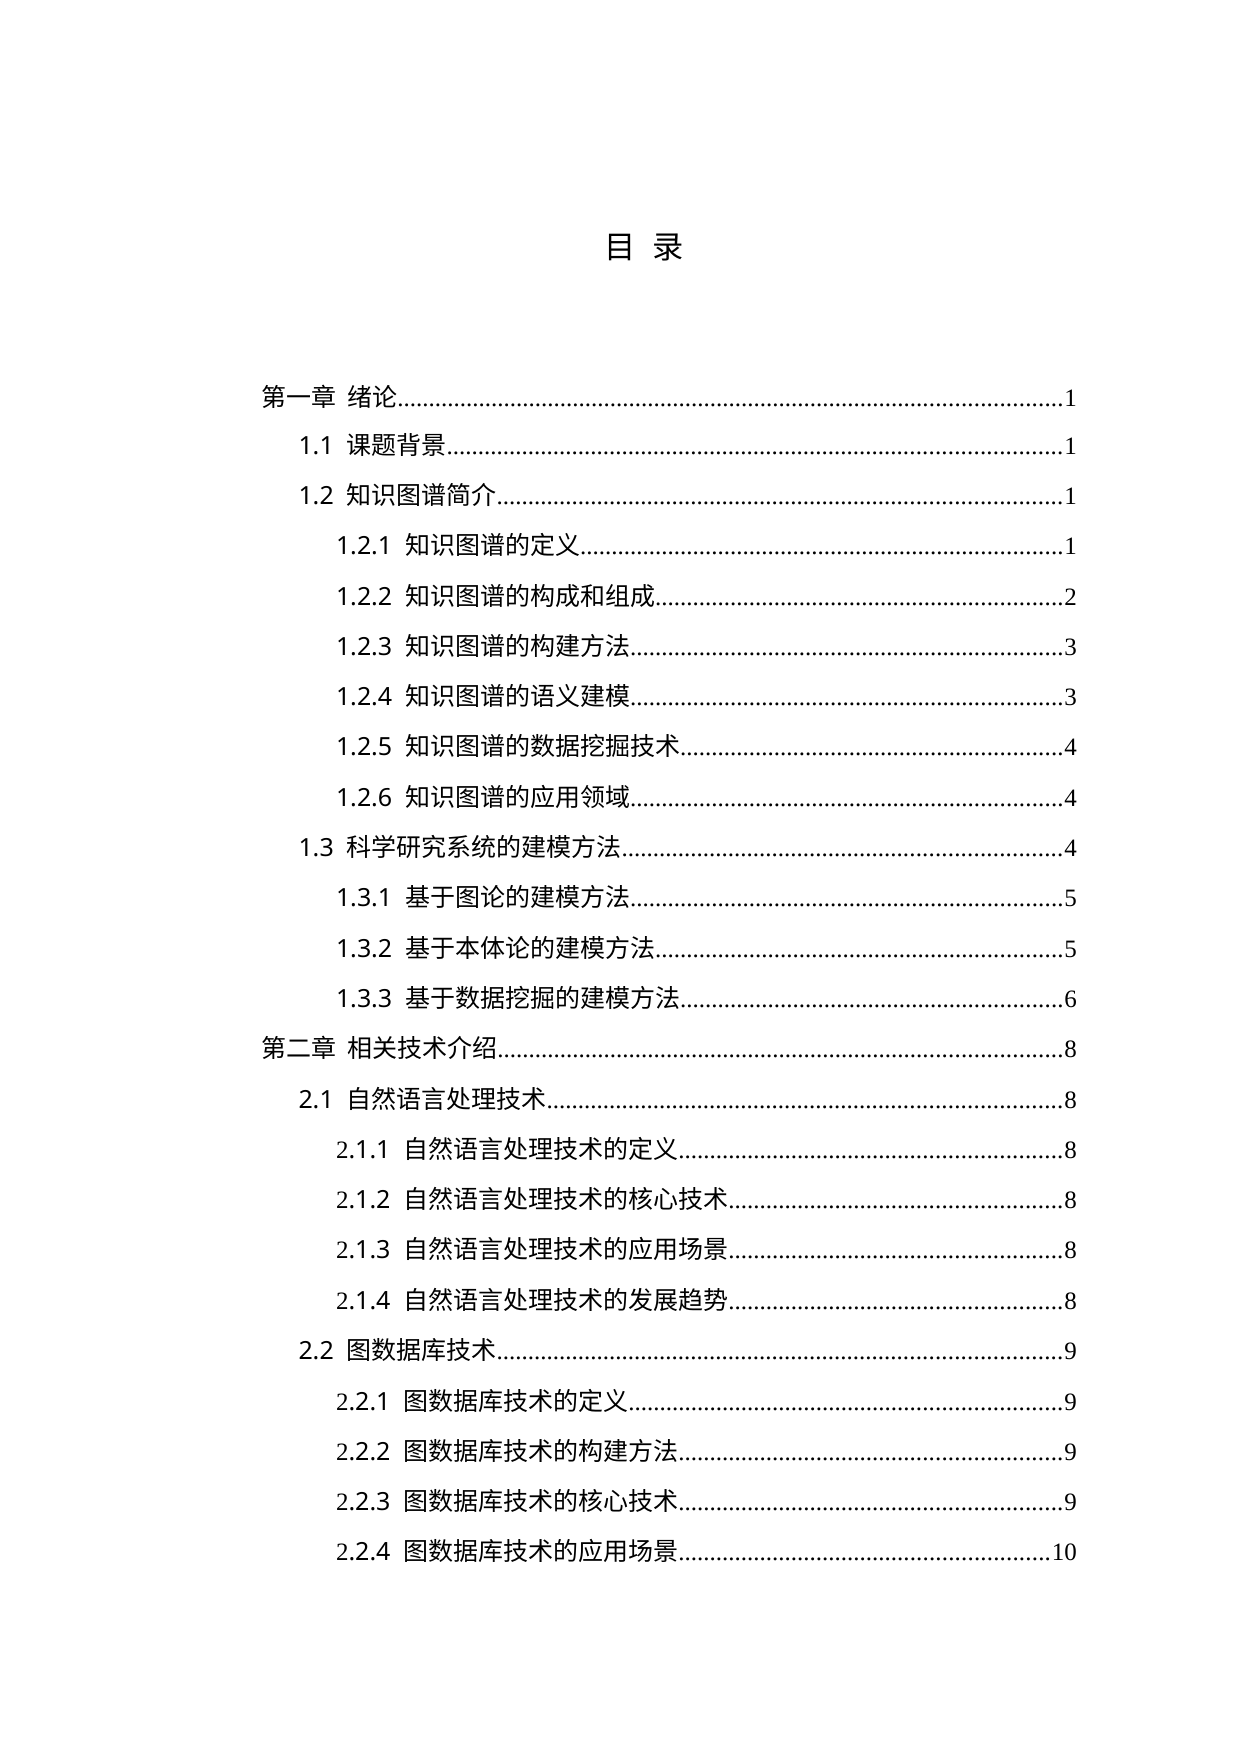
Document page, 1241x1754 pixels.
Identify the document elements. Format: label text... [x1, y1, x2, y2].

text 1.3.1 基于图论的建模方法 5 [286, 878, 1077, 914]
text 2.1.2 自然语言处理技术的核心技术 8 [286, 1180, 1077, 1216]
text 2.2 图数据库技术 9 [248, 1331, 1077, 1367]
text 2.2.1 图数据库技术的定义 9 [286, 1381, 1077, 1417]
text 1.2 知识图谱简介 1 [248, 475, 1077, 512]
text 1.1 课题背景 1 [248, 428, 1077, 462]
text 1.3 科学研究系统的建模方法 4 [248, 827, 1077, 864]
text 2.1.3 自然语言处理技术的应用场景 8 [286, 1230, 1077, 1266]
text 2.2.3 图数据库技术的核心技术 9 [286, 1482, 1077, 1518]
text 2.2.4 图数据库技术的应用场景 10 [286, 1532, 1077, 1568]
text 1.2.3 知识图谱的构建方法 3 [286, 626, 1077, 662]
text 目 录 [211, 225, 1077, 267]
text 1.2.1 知识图谱的定义 1 [286, 526, 1077, 562]
text 1.2.2 知识图谱的构成和组成 2 [286, 576, 1077, 612]
text 第二章 相关技术介绍 8 [211, 1029, 1077, 1065]
text 2.2.2 图数据库技术的构建方法 9 [286, 1431, 1077, 1467]
text 1.2.6 知识图谱的应用领域 4 [286, 777, 1077, 813]
text 2.1.4 自然语言处理技术的发展趋势 8 [286, 1280, 1077, 1317]
text 1.3.2 基于本体论的建模方法 5 [286, 928, 1077, 964]
text 1.3.3 基于数据挖掘的建模方法 6 [286, 978, 1077, 1015]
text 1.2.5 知识图谱的数据挖掘技术 4 [286, 727, 1077, 763]
text 第一章 绪论 1 [211, 377, 1077, 414]
text 1.2.4 知识图谱的语义建模 3 [286, 677, 1077, 713]
text 2.1 自然语言处理技术 8 [248, 1079, 1077, 1115]
text 2.1.1 自然语言处理技术的定义 8 [286, 1129, 1077, 1166]
